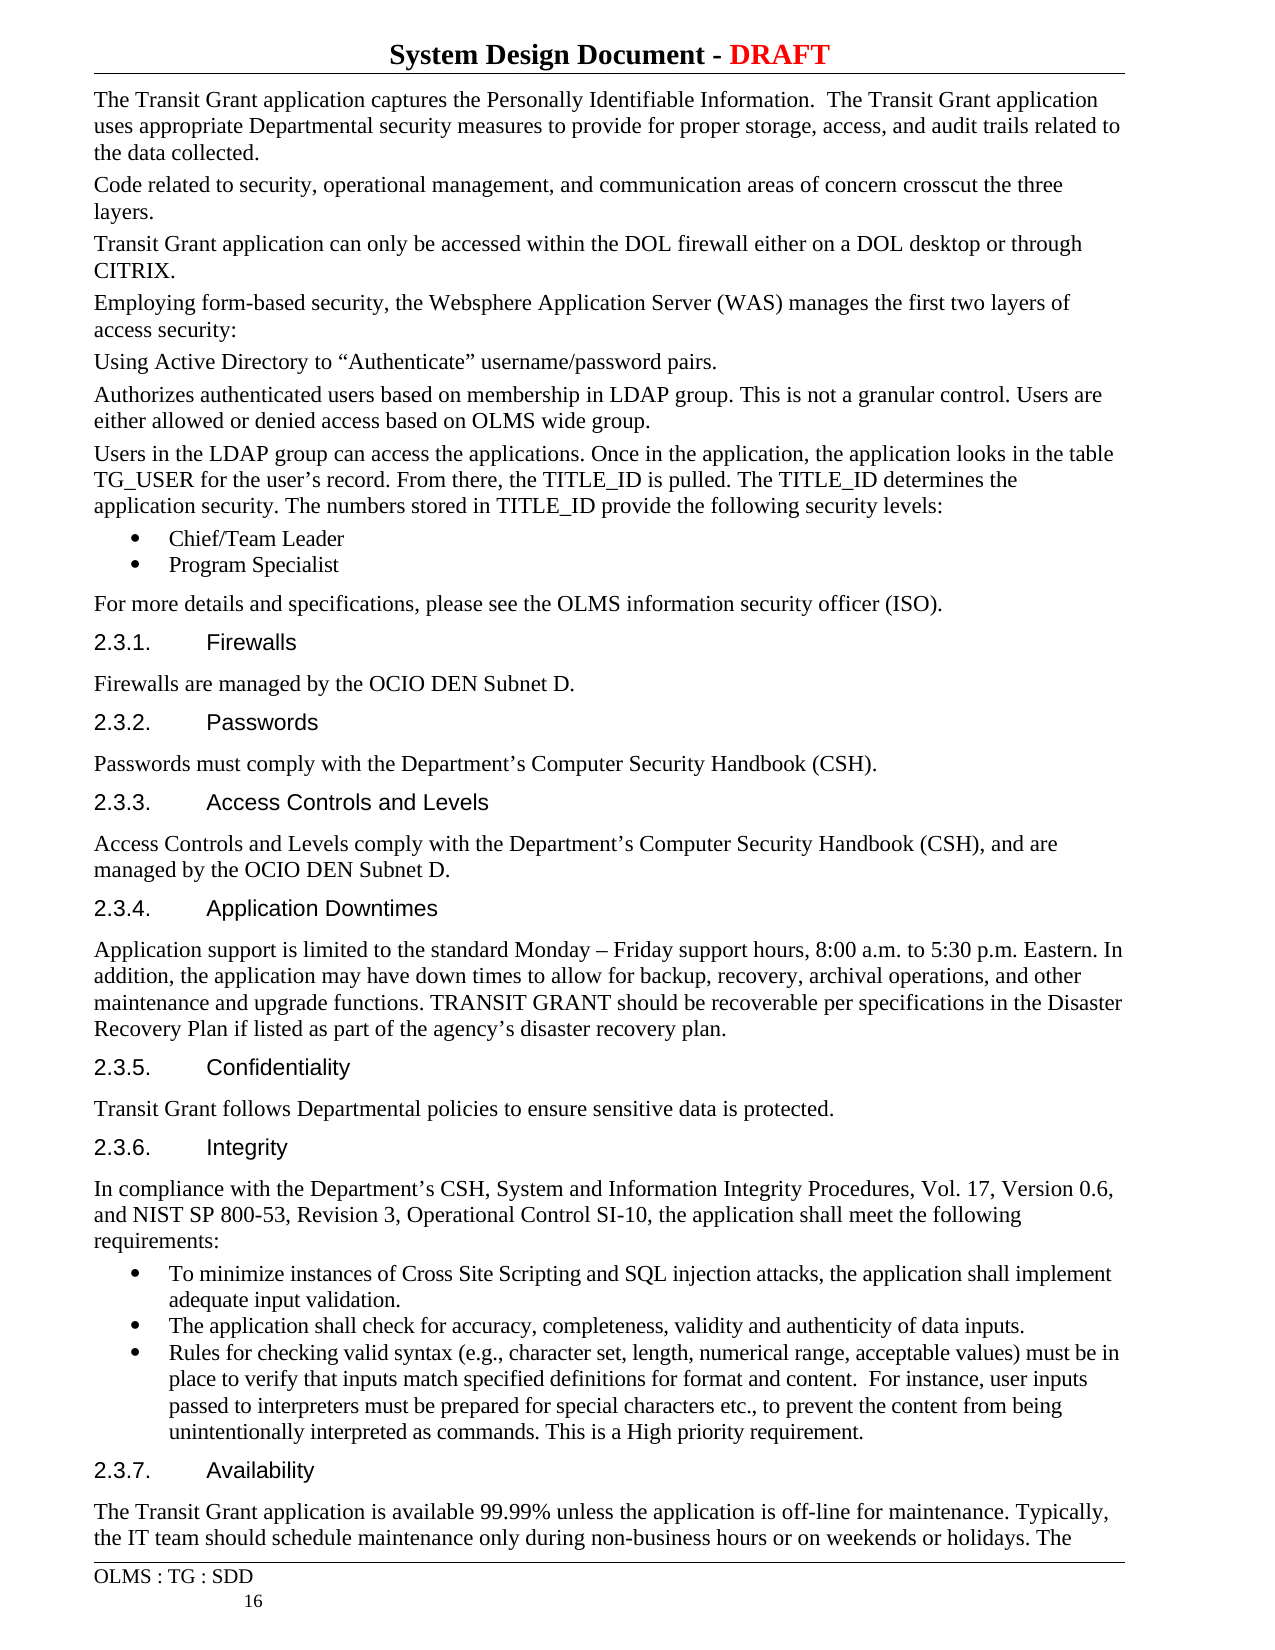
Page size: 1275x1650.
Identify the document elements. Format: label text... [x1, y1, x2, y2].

text To minimize instances of Cross Site Scripting and SQL injection attacks, the application shall implement adequate input validation. [131, 1260, 1125, 1313]
subtitle Confidentiality [94, 1054, 1125, 1080]
text Chief/Team Leader [131, 525, 1125, 552]
subtitle Firewalls [94, 629, 1125, 656]
text Program Specialist [131, 552, 1125, 578]
text Transit Grant application can only be accessed within the DOL firewall either on a DOL desktop or through CITRIX. [94, 230, 1125, 283]
text Code related to security, operational management, and communication areas of concern crosscut the three layers. [94, 171, 1125, 224]
subtitle Access Controls and Levels [94, 789, 1125, 815]
text Access Controls and Levels comply with the Department’s Computer Security Handbook (CSH), and are managed by the OCIO DEN Subnet D. [94, 830, 1125, 882]
text Using Active Directory to “Authenticate” username/password pairs. [94, 348, 1125, 375]
subtitle Passwords [94, 709, 1125, 735]
text The application shall check for accuracy, completeness, validity and authenticity of data inputs. [131, 1313, 1125, 1339]
text The Transit Grant application captures the Personally Identifiable Information. The Transit Grant application uses appropriate Departmental security measures to provide for proper storage, access, and audit trails related to the data collected. [94, 86, 1125, 165]
text Firewalls are managed by the OCIO DEN Subnet D. [94, 670, 1125, 697]
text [94, 1498, 1125, 1551]
text Users in the LDAP group can access the applications. Once in the application, the application looks in the table TG_USER for the user’s record. From there, the TITLE_ID is pulled. The TITLE_ID determines the application security. The numbers stored in TITLE_ID provide the following security levels: [94, 440, 1125, 519]
text Rules for checking valid syntax (e.g., character set, length, numerical range, acceptable values) must be in place to verify that inputs match specified definitions for format and content. For instance, user inputs passed to interpreters must be prepared for special characters etc., to prevent the content from being unintentionally interpreted as commands. This is a High priority requirement. [131, 1339, 1125, 1444]
text Application support is limited to the standard Monday – Friday support hours, 8:00 a.m. to 5:30 p.m. Eastern. In addition, the application may have down times to allow for backup, recovery, archival operations, and other maintenance and upgrade functions. TRANSIT GRANT should be recoverable per specifications in the Disaster Recovery Plan if listed as part of the agency’s disaster recovery plan. [94, 936, 1125, 1041]
text Employing form-based security, the Websphere Application Server (WAS) manages the first two layers of access security: [94, 289, 1125, 342]
text For more details and specifications, please see the OLMS information security officer (ISO). [94, 590, 1125, 617]
subtitle Integrity [94, 1134, 1125, 1160]
text Passwords must comply with the Department’s Computer Security Handbook (CSH). [94, 750, 1125, 776]
text In compliance with the Department’s CSH, System and Information Integrity Procedures, Vol. 17, Version 0.6, and NIST SP 800-53, Revision 3, Operational Control SI-10, the application shall meet the following requirements: [94, 1174, 1125, 1254]
subtitle Application Downtimes [94, 895, 1125, 921]
text Authorizes authenticated users based on membership in LDAP group. This is not a granular control. Users are either allowed or denied access based on OLMS wide group. [94, 381, 1125, 434]
subtitle Availability [94, 1457, 1125, 1483]
text Transit Grant follows Departmental policies to ensure sensitive data is protected. [94, 1095, 1125, 1121]
